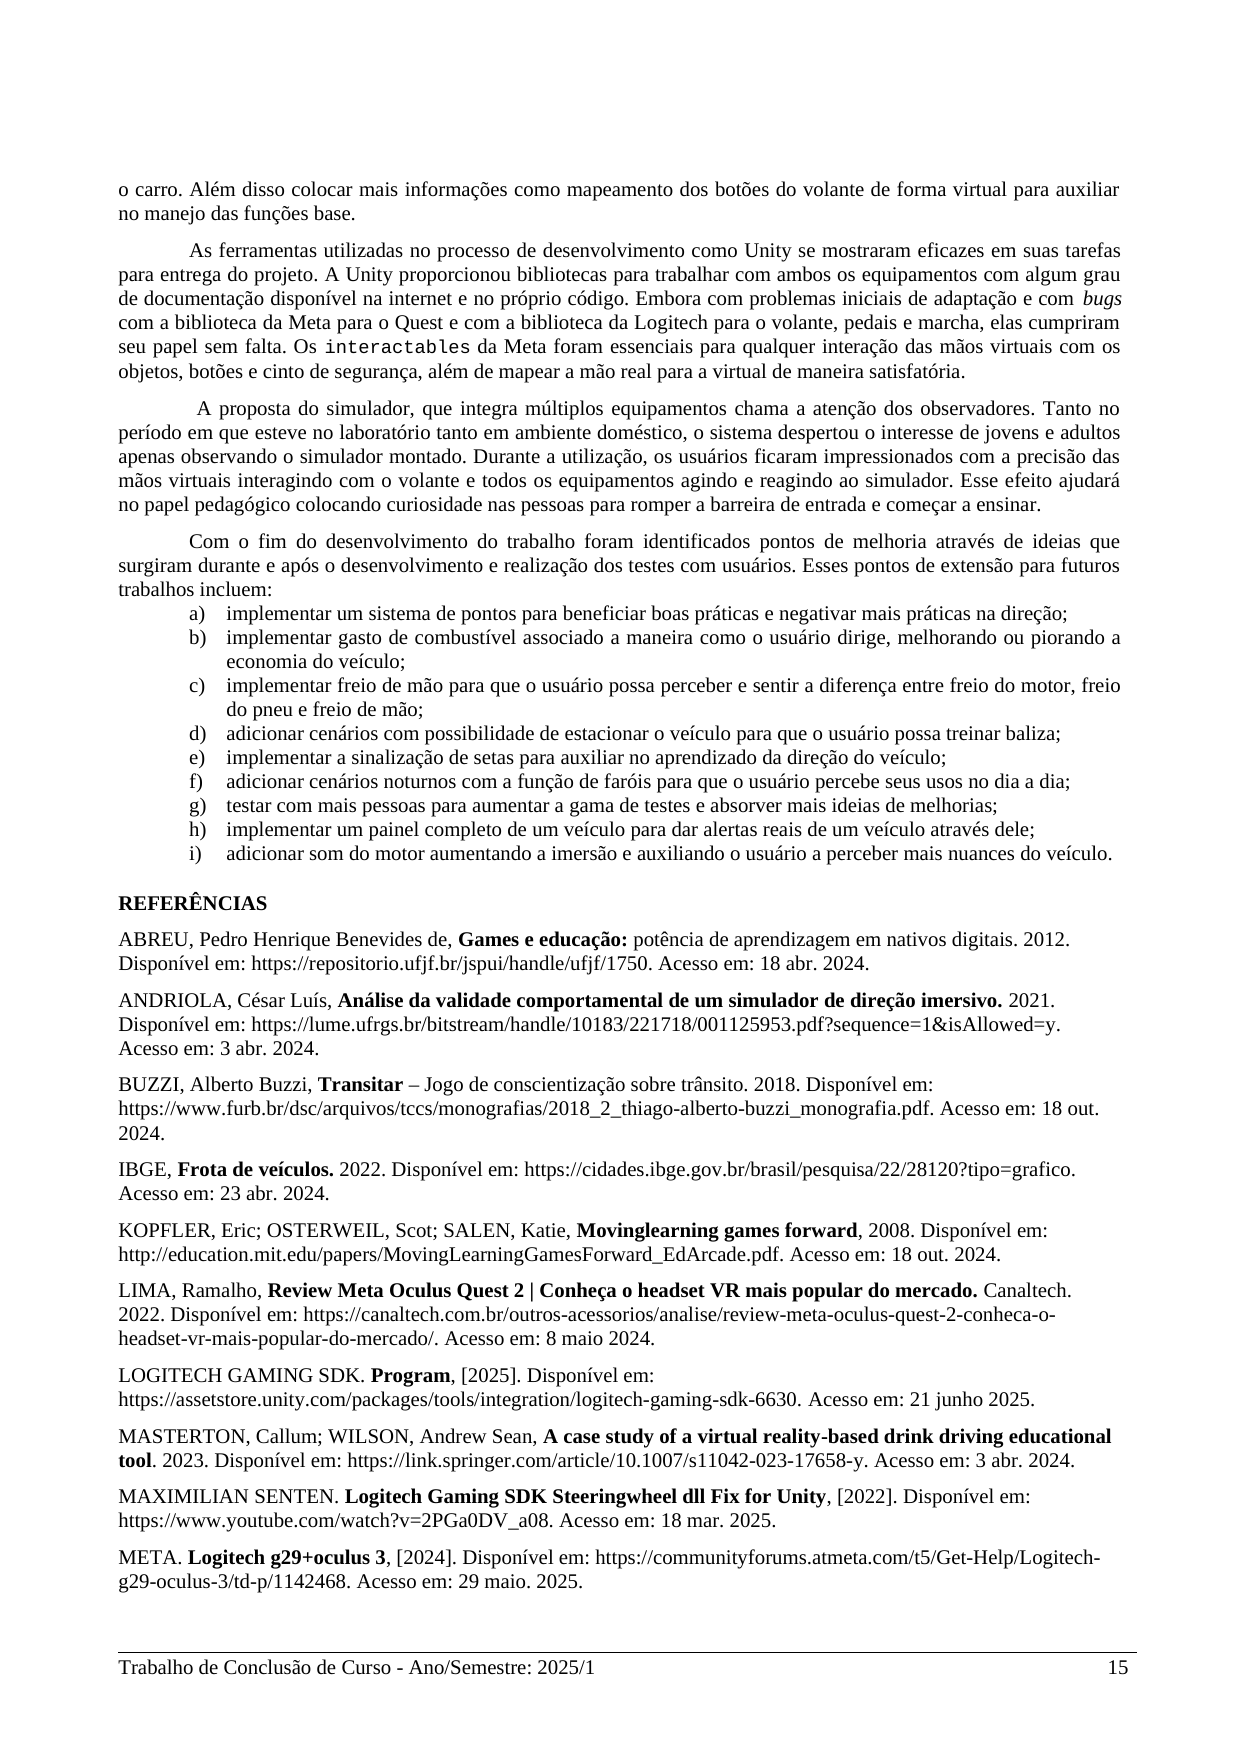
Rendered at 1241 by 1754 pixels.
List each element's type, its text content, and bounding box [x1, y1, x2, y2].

text LIMA, Ramalho, Review Meta Oculus Quest 2 | Conheça o headset VR mais popular do mercado. Canaltech. 2022. Disponível em: https://canaltech.com.br/outros-acessorios/analise/review-meta-oculus-quest-2-conheca-o-headset-vr-mais-popular-do-mercado/. Acesso em: 8 maio 2024. [118, 1278, 1122, 1350]
list adicionar cenários com possibilidade de estacionar o veículo para que o usuário possa treinar baliza; [189, 721, 1122, 745]
text IBGE, Frota de veículos. 2022. Disponível em: https://cidades.ibge.gov.br/brasil/pesquisa/22/28120?tipo=grafico. Acesso em: 23 abr. 2024. [118, 1157, 1122, 1205]
list testar com mais pessoas para aumentar a gama de testes e absorver mais ideias de melhorias; [189, 793, 1122, 817]
list implementar um painel completo de um veículo para dar alertas reais de um veículo através dele; [189, 817, 1122, 841]
text KOPFLER, Eric; OSTERWEIL, Scot; SALEN, Katie, Movinglearning games forward, 2008. Disponível em: http://education.mit.edu/papers/MovingLearningGamesForward_EdArcade.pdf. Acesso em: 18 out. 2024. [118, 1218, 1122, 1266]
text META. Logitech g29+oculus 3, [2024]. Disponível em: https://communityforums.atmeta.com/t5/Get-Help/Logitech-g29-oculus-3/td-p/1142468. Acesso em: 29 maio. 2025. [118, 1545, 1122, 1593]
text Com o fim do desenvolvimento do trabalho foram identificados pontos de melhoria através de ideias que surgiram durante e após o desenvolvimento e realização dos testes com usuários. Esses pontos de extensão para futuros trabalhos incluem: [118, 528, 1122, 601]
text MASTERTON, Callum; WILSON, Andrew Sean, A case study of a virtual reality-based drink driving educational tool. 2023. Disponível em: https://link.springer.com/article/10.1007/s11042-023-17658-y. Acesso em: 3 abr. 2024. [118, 1423, 1122, 1472]
text LOGITECH GAMING SDK. Program, [2025]. Disponível em: https://assetstore.unity.com/packages/tools/integration/logitech-gaming-sdk-6630. Acesso em: 21 junho 2025. [118, 1363, 1122, 1411]
text As ferramentas utilizadas no processo de desenvolvimento como Unity se mostraram eficazes em suas tarefas para entrega do projeto. A Unity proporcionou bibliotecas para trabalhar com ambos os equipamentos com algum grau de documentação disponível na internet e no próprio código. Embora com problemas iniciais de adaptação e com bugs com a biblioteca da Meta para o Quest e com a biblioteca da Logitech para o volante, pedais e marcha, elas cumpriram seu papel sem falta. Os interactables da Meta foram essenciais para qualquer interação das mãos virtuais com os objetos, botões e cinto de segurança, além de mapear a mão real para a virtual de maneira satisfatória. [118, 238, 1122, 383]
list implementar um sistema de pontos para beneficiar boas práticas e negativar mais práticas na direção; [189, 601, 1122, 625]
list implementar gasto de combustível associado a maneira como o usuário dirige, melhorando ou piorando a economia do veículo; [189, 625, 1122, 673]
text A proposta do simulador, que integra múltiplos equipamentos chama a atenção dos observadores. Tanto no período em que esteve no laboratório tanto em ambiente doméstico, o sistema despertou o interesse de jovens e adultos apenas observando o simulador montado. Durante a utilização, os usuários ficaram impressionados com a precisão das mãos virtuais interagindo com o volante e todos os equipamentos agindo e reagindo ao simulador. Esse efeito ajudará no papel pedagógico colocando curiosidade nas pessoas para romper a barreira de entrada e começar a ensinar. [118, 396, 1122, 516]
text Referências [118, 890, 1122, 914]
text ABREU, Pedro Henrique Benevides de, Games e educação: potência de aprendizagem em nativos digitais. 2012. Disponível em: https://repositorio.ufjf.br/jspui/handle/ufjf/1750. Acesso em: 18 abr. 2024. [118, 927, 1122, 975]
text MAXIMILIAN SENTEN. Logitech Gaming SDK Steeringwheel dll Fix for Unity, [2022]. Disponível em: https://www.youtube.com/watch?v=2PGa0DV_a08. Acesso em: 18 mar. 2025. [118, 1484, 1122, 1532]
list implementar a sinalização de setas para auxiliar no aprendizado da direção do veículo; [189, 745, 1122, 769]
list implementar freio de mão para que o usuário possa perceber e sentir a diferença entre freio do motor, freio do pneu e freio de mão; [189, 673, 1122, 721]
text BUZZI, Alberto Buzzi, Transitar – Jogo de conscientização sobre trânsito. 2018. Disponível em: https://www.furb.br/dsc/arquivos/tccs/monografias/2018_2_thiago-alberto-buzzi_monografia.pdf. Acesso em: 18 out. 2024. [118, 1072, 1122, 1144]
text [118, 177, 1122, 225]
list adicionar som do motor aumentando a imersão e auxiliando o usuário a perceber mais nuances do veículo. [189, 841, 1122, 865]
list adicionar cenários noturnos com a função de faróis para que o usuário percebe seus usos no dia a dia; [189, 769, 1122, 793]
text ANDRIOLA, César Luís, Análise da validade comportamental de um simulador de direção imersivo. 2021. Disponível em: https://lume.ufrgs.br/bitstream/handle/10183/221718/001125953.pdf?sequence=1&isAllowed=y. Acesso em: 3 abr. 2024. [118, 988, 1122, 1060]
